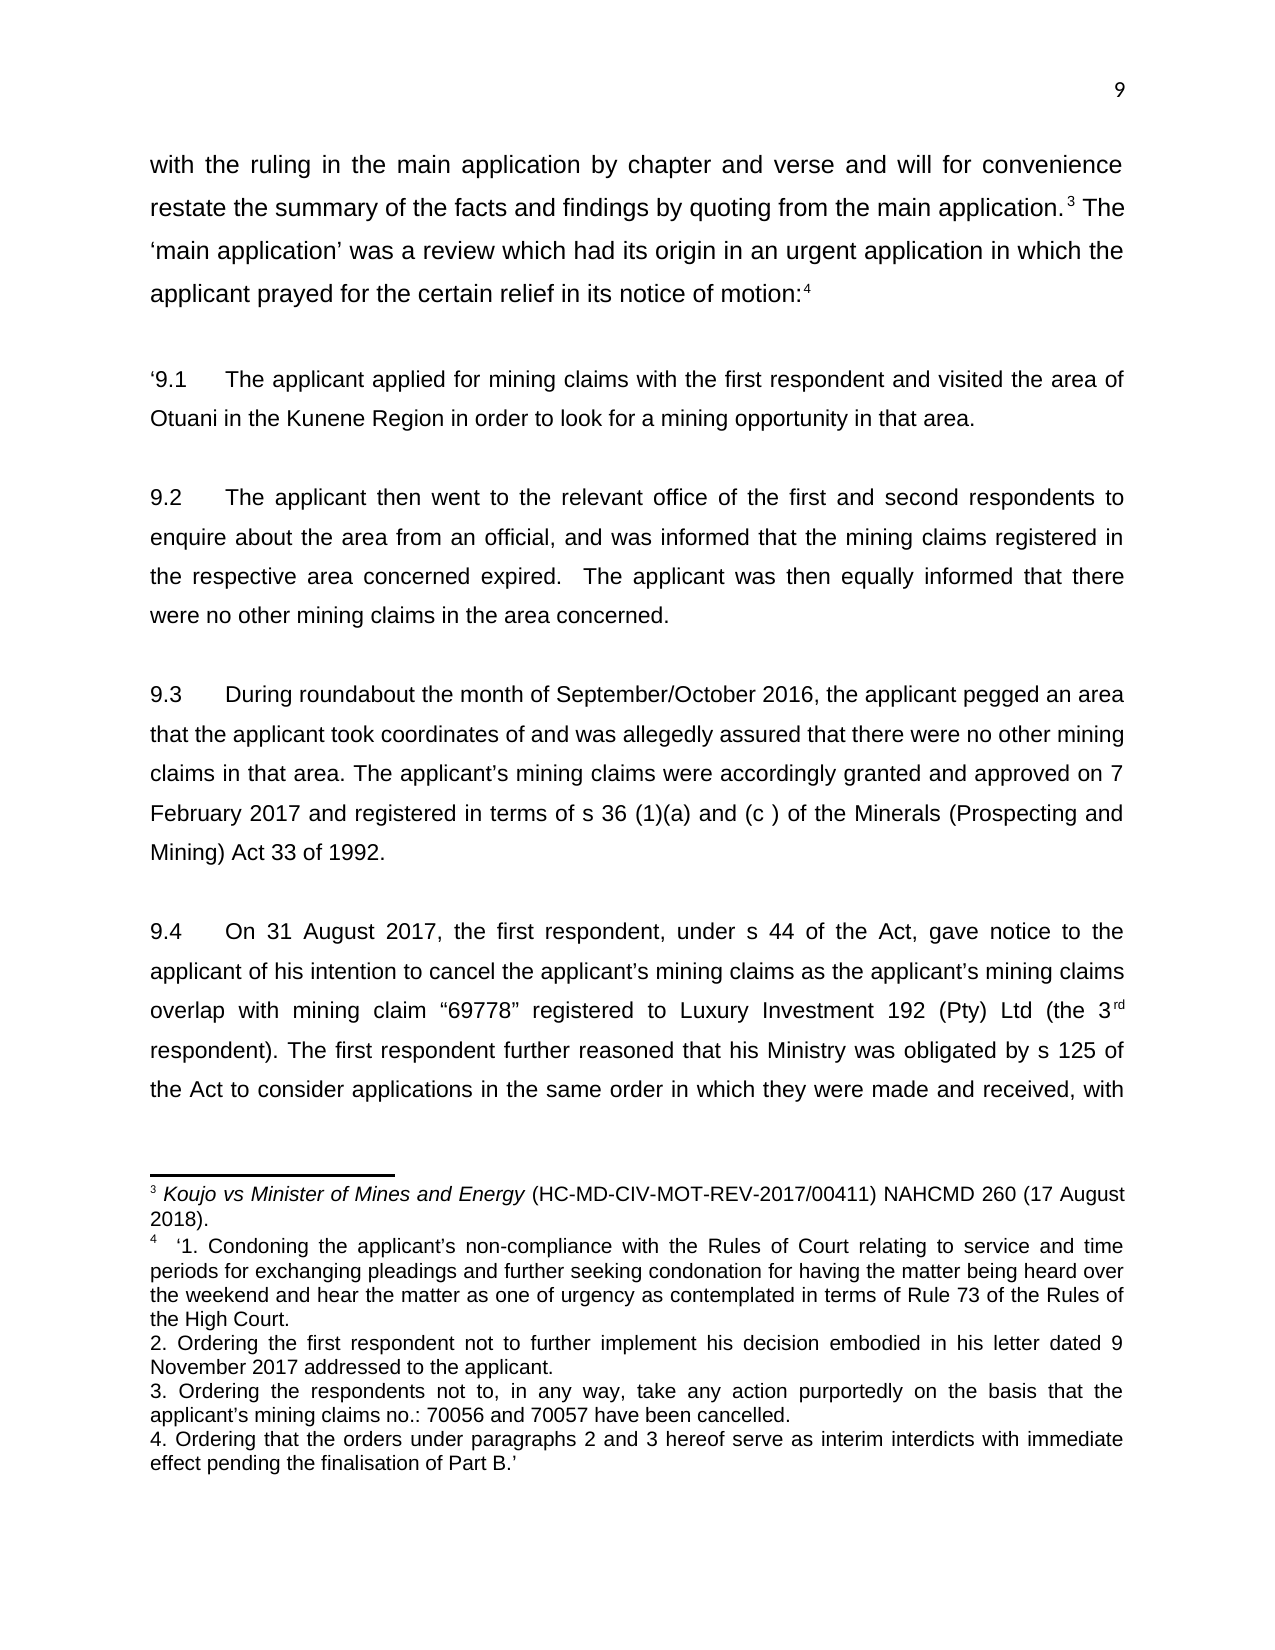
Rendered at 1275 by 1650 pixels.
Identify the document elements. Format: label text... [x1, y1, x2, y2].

text 9.3 During roundabout the month of September/October 2016, the applicant pegged an area that the applicant took coordinates of and was allegedly assured that there were no other mining claims in that area. The applicant’s mining claims were accordingly granted and approved on 7 February 2017 and registered in terms of s 36 (1)(a) and (c ) of the Minerals (Prospecting and Mining) Act 33 of 1992. [150, 681, 1125, 866]
text 9.2 The applicant then went to the relevant office of the first and second respondents to enquire about the area from an official, and was informed that the mining claims registered in the respective area concerned expired. The applicant was then equally informed that there were no other mining claims in the area concerned. [150, 484, 1125, 629]
text 9.4 On 31 August 2017, the first respondent, under s 44 of the Act, gave notice to the applicant of his intention to cancel the applicant’s mining claims as the applicant’s mining claims overlap with mining claim “69778” registered to Luxury Investment 192 (Pty) Ltd (the 3rd respondent). The first respondent further reasoned that his Ministry was obligated by s 125 of the Act to consider applications in the same order in which they were made and received, with the third respondent’s application being received during February 2016, while that of the applicant received on 25 October 2017. [150, 918, 1125, 1103]
text ‘9.1 The applicant applied for mining claims with the first respondent and visited the area of Otuani in the Kunene Region in order to look for a mining opportunity in that area. [150, 366, 1125, 431]
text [150, 150, 1125, 308]
